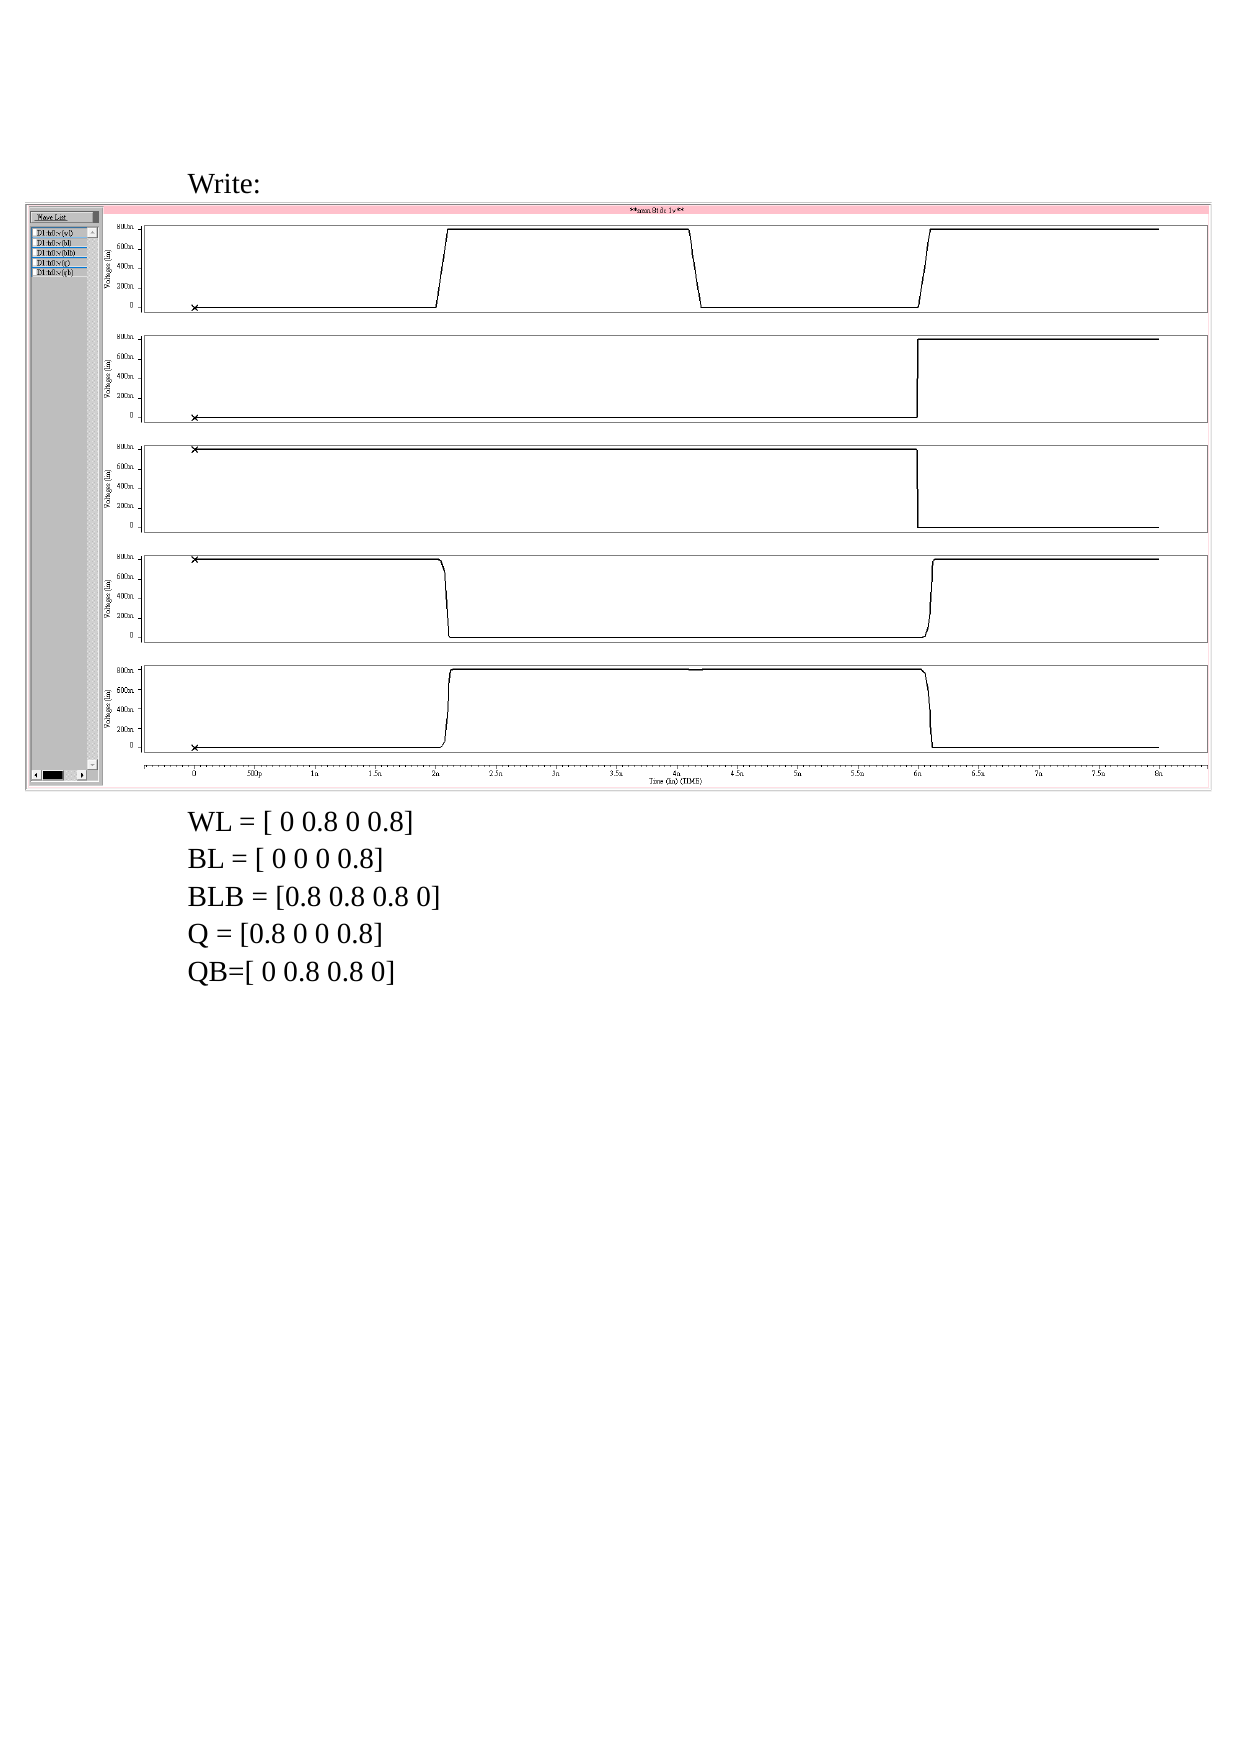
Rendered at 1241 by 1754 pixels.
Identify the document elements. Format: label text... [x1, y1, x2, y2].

text BL = [ 0 0 0 0.8] [187, 839, 1053, 877]
text WL = [ 0 0.8 0 0.8] [187, 802, 1053, 839]
text QB=[ 0 0.8 0.8 0] [187, 952, 1053, 989]
text Write: [187, 164, 1053, 202]
text BLB = [0.8 0.8 0.8 0] [187, 877, 1053, 914]
picture [25, 202, 1212, 792]
text Q = [0.8 0 0 0.8] [187, 914, 1053, 952]
